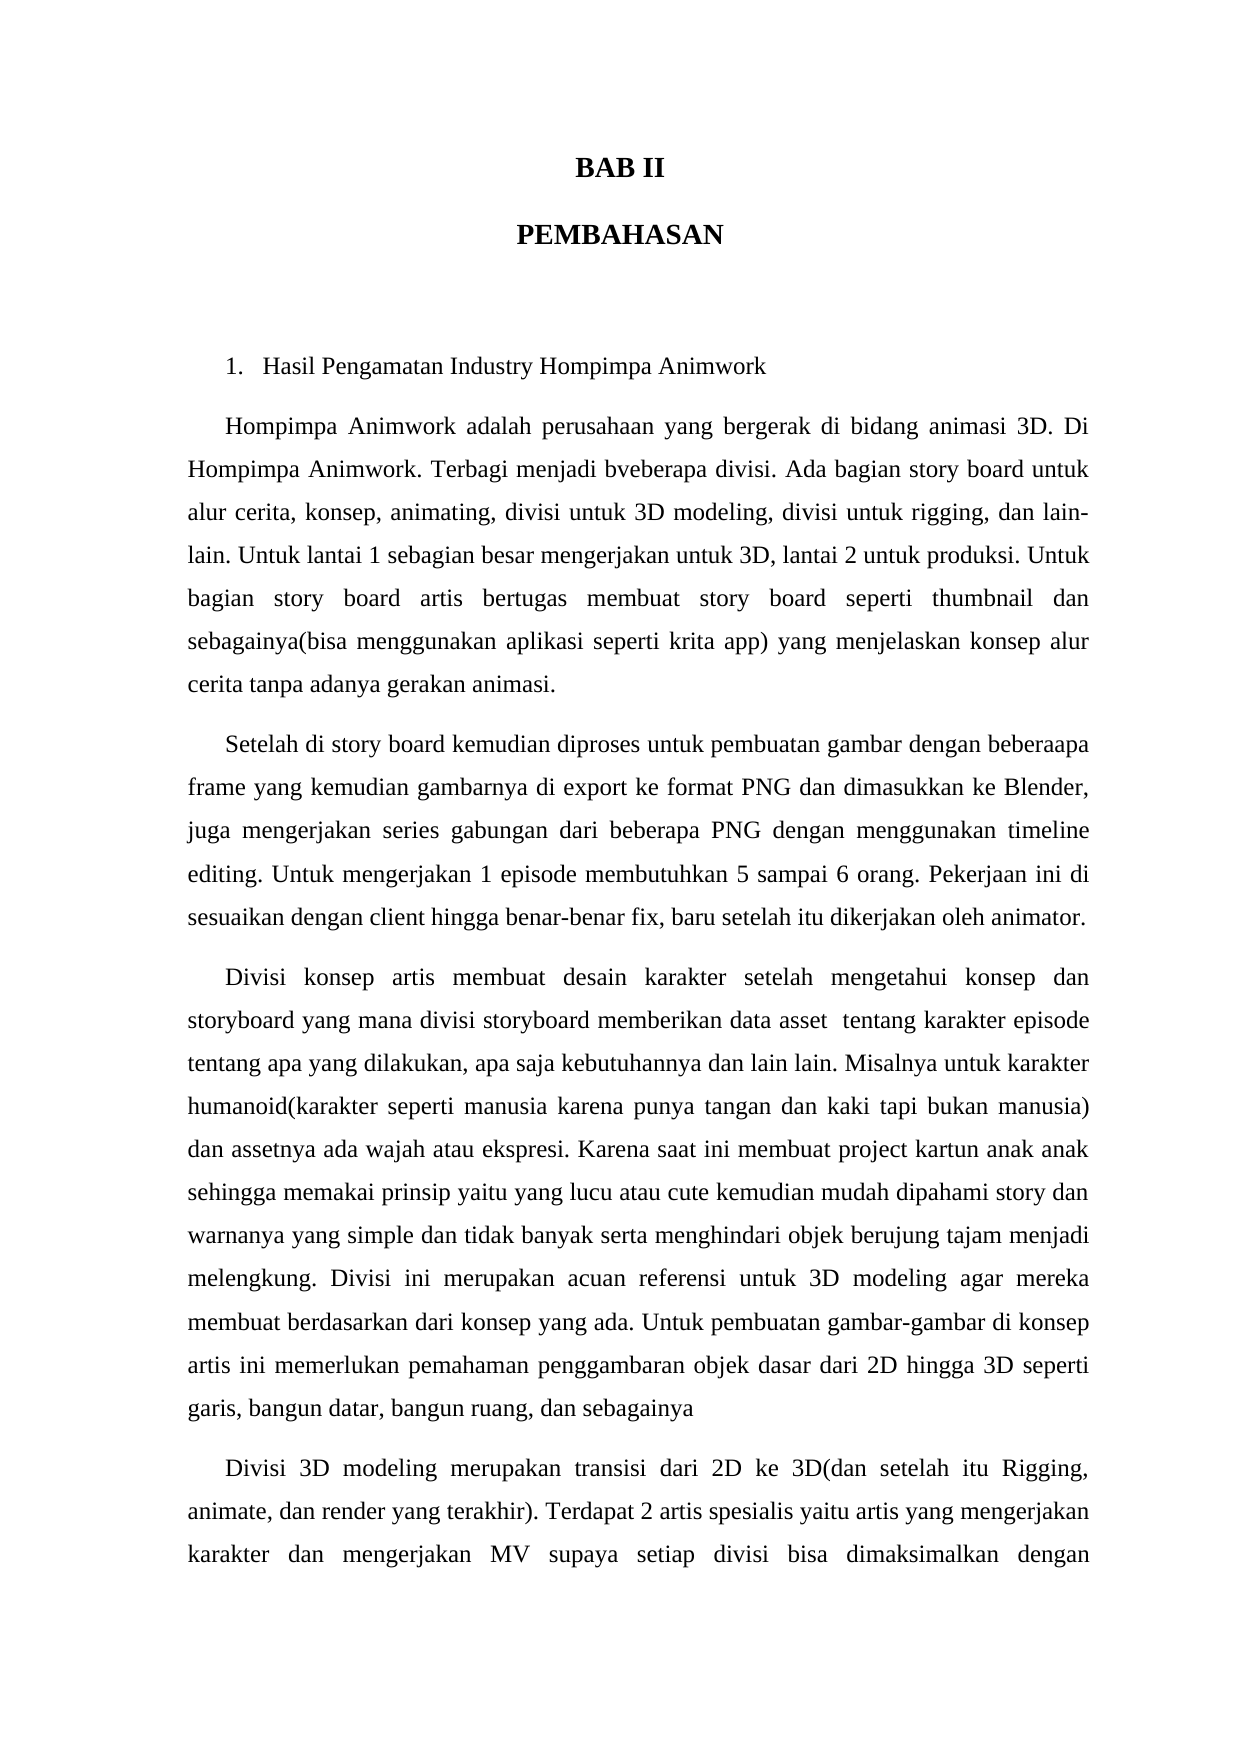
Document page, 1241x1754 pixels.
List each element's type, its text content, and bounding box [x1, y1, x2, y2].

text Divisi konsep artis membuat desain karakter setelah mengetahui konsep dan storyboard yang mana divisi storyboard memberikan data asset tentang karakter episode tentang apa yang dilakukan, apa saja kebutuhannya dan lain lain. Misalnya untuk karakter humanoid(karakter seperti manusia karena punya tangan dan kaki tapi bukan manusia) dan assetnya ada wajah atau ekspresi. Karena saat ini membuat project kartun anak anak sehingga memakai prinsip yaitu yang lucu atau cute kemudian mudah dipahami story dan warnanya yang simple dan tidak banyak serta menghindari objek berujung tajam menjadi melengkung. Divisi ini merupakan acuan referensi untuk 3D modeling agar mereka membuat berdasarkan dari konsep yang ada. Untuk pembuatan gambar-gambar di konsep artis ini memerlukan pemahaman penggambaran objek dasar dari 2D hingga 3D seperti garis, bangun datar, bangun ruang, dan sebagainya [187, 962, 1090, 1422]
text PEMBAHASAN [150, 217, 1090, 251]
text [187, 1453, 1090, 1568]
text Setelah di story board kemudian diproses untuk pembuatan gambar dengan beberaapa frame yang kemudian gambarnya di export ke format PNG dan dimasukkan ke Blender, juga mengerjakan series gabungan dari beberapa PNG dengan menggunakan timeline editing. Untuk mengerjakan 1 episode membutuhkan 5 sampai 6 orang. Pekerjaan ini di sesuaikan dengan client hingga benar-benar fix, baru setelah itu dikerjakan oleh animator. [187, 729, 1090, 931]
list Hasil Pengamatan Industry Hompimpa Animwork [225, 351, 1090, 380]
text BAB II [150, 150, 1090, 183]
text Hompimpa Animwork adalah perusahaan yang bergerak di bidang animasi 3D. Di Hompimpa Animwork. Terbagi menjadi bveberapa divisi. Ada bagian story board untuk alur cerita, konsep, animating, divisi untuk 3D modeling, divisi untuk rigging, dan lain-lain. Untuk lantai 1 sebagian besar mengerjakan untuk 3D, lantai 2 untuk produksi. Untuk bagian story board artis bertugas membuat story board seperti thumbnail dan sebagainya(bisa menggunakan aplikasi seperti krita app) yang menjelaskan konsep alur cerita tanpa adanya gerakan animasi. [187, 411, 1090, 698]
